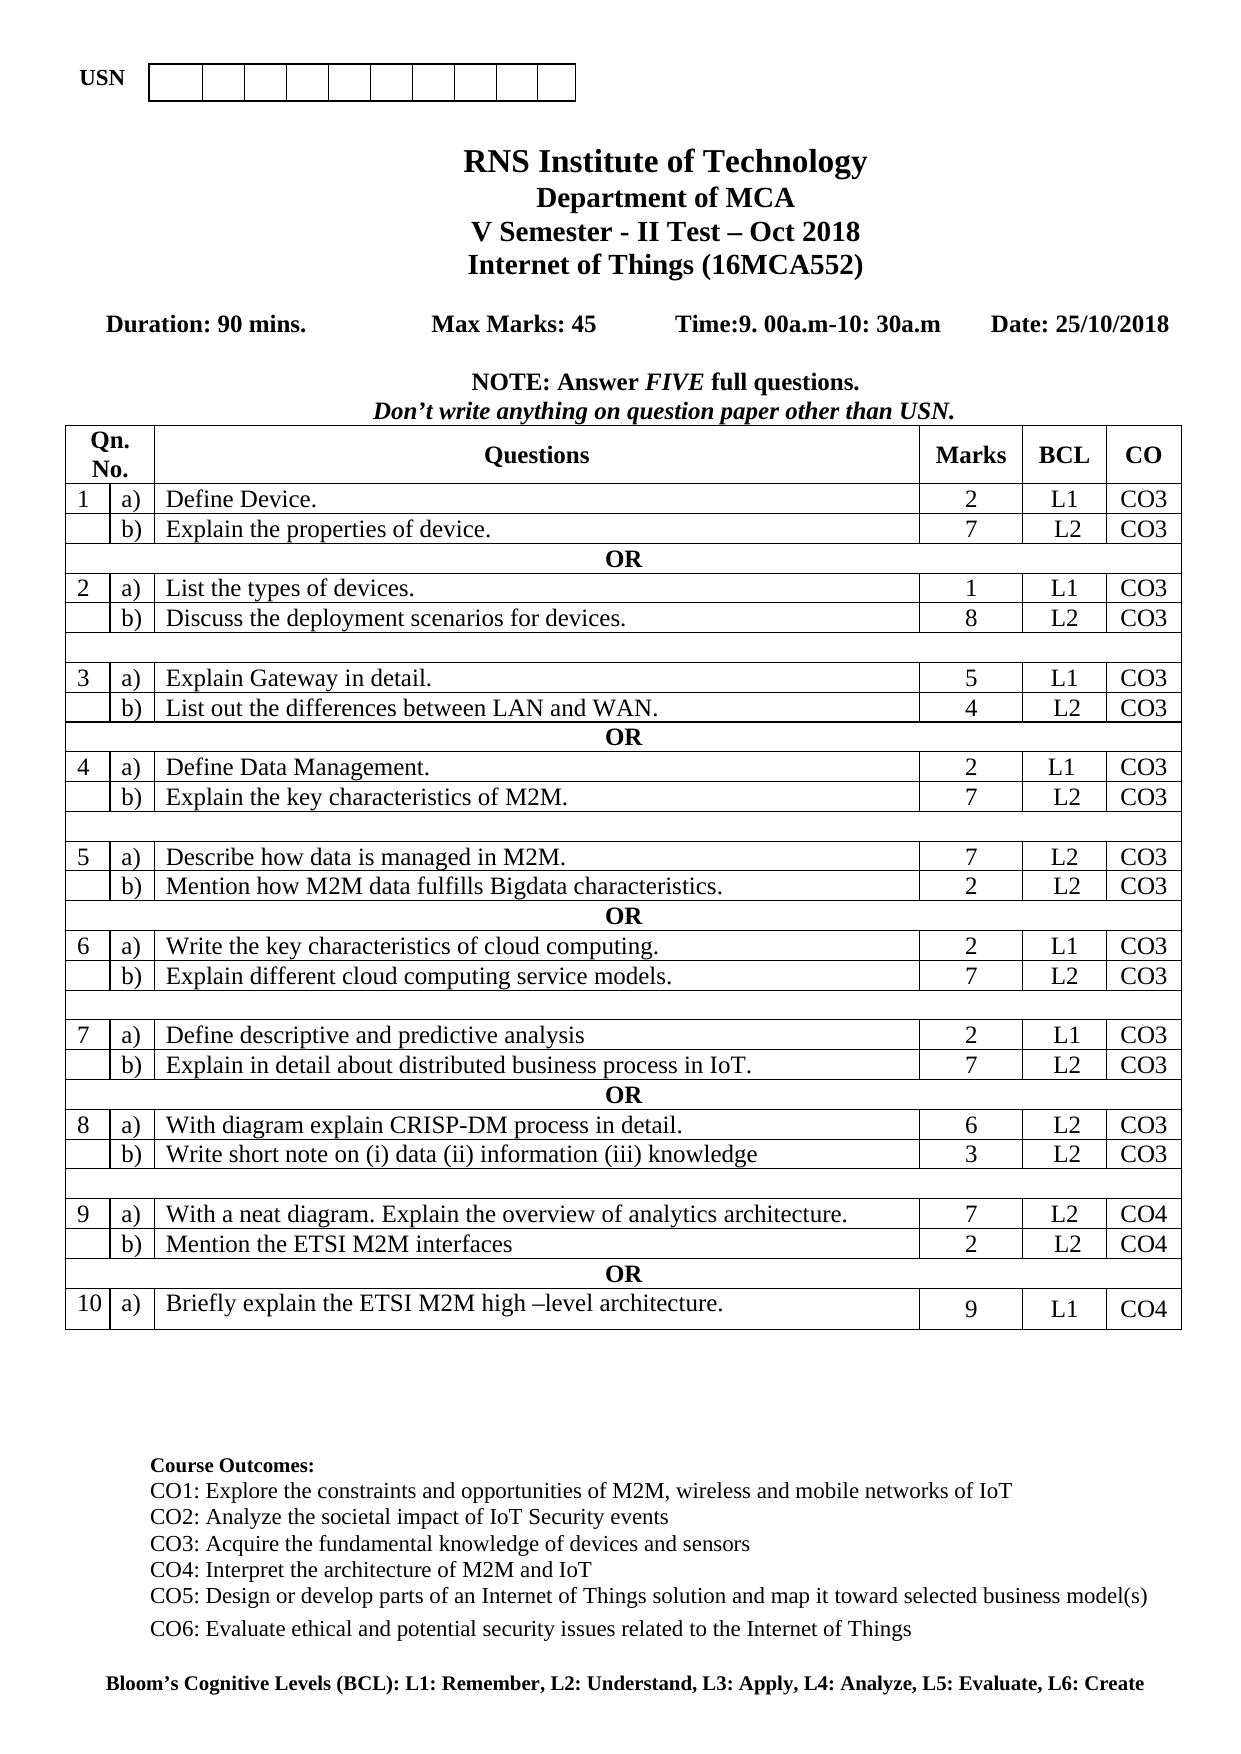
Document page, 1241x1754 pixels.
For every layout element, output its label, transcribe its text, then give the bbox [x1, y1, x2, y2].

table_cell 7 [920, 514, 1022, 543]
table_cell [66, 782, 109, 811]
table_cell a) [111, 663, 154, 692]
table_cell [66, 871, 109, 900]
text RNS Institute of Technology [150, 142, 1181, 180]
table_cell OR [66, 1080, 1181, 1109]
table_cell [66, 961, 109, 989]
table_cell Explain the properties of device. [155, 514, 919, 543]
table_cell CO3 [1107, 782, 1181, 811]
table_cell L2 [1023, 842, 1106, 870]
text Department of MCA [150, 180, 1181, 214]
table_header BCL [1023, 426, 1106, 483]
table_cell Briefly explain the ETSI M2M high –level architecture. [155, 1289, 919, 1329]
table_cell [66, 1050, 109, 1079]
table_cell a) [111, 1020, 154, 1049]
text Course Outcomes: [150, 1453, 1181, 1477]
table_cell [66, 812, 1181, 841]
table_cell CO4 [1107, 1199, 1181, 1228]
table_cell L1 [1023, 1289, 1106, 1329]
table_cell a) [111, 752, 154, 781]
table_cell L1 [1023, 931, 1106, 960]
table_cell L2 [1023, 871, 1106, 900]
table_cell With a neat diagram. Explain the overview of analytics architecture. [155, 1199, 919, 1228]
table_cell OR [66, 723, 1181, 751]
table_header Questions [155, 426, 919, 483]
table_cell CO4 [1107, 1229, 1181, 1258]
table_cell CO3 [1107, 1050, 1181, 1079]
table_cell Explain Gateway in detail. [155, 663, 919, 692]
table_cell 3 [920, 1140, 1022, 1168]
table_cell Discuss the deployment scenarios for devices. [155, 603, 919, 632]
text CO1: Explore the constraints and opportunities of M2M, wireless and mobile networks of IoT [150, 1477, 1181, 1503]
table_cell 7 [920, 1199, 1022, 1228]
table_cell 5 [66, 842, 109, 870]
table_cell CO3 [1107, 1110, 1181, 1138]
table_cell L2 [1023, 961, 1106, 989]
table_cell 2 [66, 574, 109, 602]
table_cell CO3 [1107, 961, 1181, 989]
text CO3: Acquire the fundamental knowledge of devices and sensors [150, 1529, 1181, 1556]
table_header Marks [920, 426, 1022, 483]
table_cell 2 [920, 484, 1022, 513]
table_cell [66, 633, 1181, 662]
table_cell 4 [66, 752, 109, 781]
table_cell Define Data Management. [155, 752, 919, 781]
table_cell Describe how data is managed in M2M. [155, 842, 919, 870]
table_cell b) [111, 871, 154, 900]
text Don’t write anything on question paper other than USN. [150, 396, 1181, 424]
table_cell a) [111, 842, 154, 870]
table_cell 1 [66, 484, 109, 513]
table_cell Explain in detail about distributed business process in IoT. [155, 1050, 919, 1079]
table_cell L2 [1023, 1229, 1106, 1258]
table_cell 2 [920, 752, 1022, 781]
table_cell List out the differences between LAN and WAN. [155, 693, 919, 721]
table_cell L1 [1023, 574, 1106, 602]
text V Semester - II Test – Oct 2018 [150, 214, 1181, 247]
table_cell 2 [920, 1229, 1022, 1258]
table_cell CO3 [1107, 1020, 1181, 1049]
table_cell Mention how M2M data fulfills Bigdata characteristics. [155, 871, 919, 900]
table_cell b) [111, 961, 154, 989]
table_cell 3 [66, 663, 109, 692]
table_cell L1 [1023, 484, 1106, 513]
table_cell CO4 [1107, 1289, 1181, 1329]
table_cell L1 [1023, 752, 1106, 781]
table_cell b) [111, 782, 154, 811]
table_cell 2 [920, 1020, 1022, 1049]
table_cell Write the key characteristics of cloud computing. [155, 931, 919, 960]
table_cell L2 [1023, 693, 1106, 721]
table_cell 7 [920, 961, 1022, 989]
table_cell L2 [1023, 1050, 1106, 1079]
table_cell b) [111, 1229, 154, 1258]
table_cell OR [66, 1259, 1181, 1287]
table_cell CO3 [1107, 484, 1181, 513]
text CO5: Design or develop parts of an Internet of Things solution and map it toward selected business model(s) [150, 1582, 1181, 1609]
text CO2: Analyze the societal impact of IoT Security events [150, 1503, 1181, 1529]
text CO6: Evaluate ethical and potential security issues related to the Internet of Things [150, 1615, 1181, 1641]
table_cell 10 [66, 1289, 109, 1329]
text Duration: 90 mins. Max Marks: 45 Time:9. 00a.m-10: 30a.m Date: 25/10/2018 [106, 309, 1181, 338]
table_cell CO3 [1107, 842, 1181, 870]
table_cell 1 [920, 574, 1022, 602]
table_cell L2 [1023, 514, 1106, 543]
table_cell CO3 [1107, 931, 1181, 960]
table_cell [66, 514, 109, 543]
text NOTE: Answer FIVE full questions. [150, 367, 1181, 396]
table_cell CO3 [1107, 693, 1181, 721]
table_cell 2 [920, 871, 1022, 900]
table_cell b) [111, 514, 154, 543]
table_cell 9 [920, 1289, 1022, 1329]
table_cell [66, 603, 109, 632]
table_cell Explain the key characteristics of M2M. [155, 782, 919, 811]
table_cell L1 [1023, 1020, 1106, 1049]
table_cell L2 [1023, 1110, 1106, 1138]
table_cell [66, 1169, 1181, 1198]
table_cell CO3 [1107, 574, 1181, 602]
table_cell 7 [920, 782, 1022, 811]
table_cell L1 [1023, 663, 1106, 692]
table_cell L2 [1023, 782, 1106, 811]
text CO4: Interpret the architecture of M2M and IoT [150, 1556, 1181, 1582]
table_cell L2 [1023, 603, 1106, 632]
table_cell CO3 [1107, 752, 1181, 781]
table_cell CO3 [1107, 514, 1181, 543]
text Internet of Things (16MCA552) [120, 247, 1181, 281]
table_cell List the types of devices. [155, 574, 919, 602]
table_cell b) [111, 1050, 154, 1079]
table_cell a) [111, 484, 154, 513]
table_cell [66, 1229, 109, 1258]
table_cell 6 [920, 1110, 1022, 1138]
table_cell OR [66, 544, 1181, 572]
table_cell L2 [1023, 1199, 1106, 1228]
table_cell Write short note on (i) data (ii) information (iii) knowledge [155, 1140, 919, 1168]
table_cell CO3 [1107, 663, 1181, 692]
table_cell b) [111, 1140, 154, 1168]
table_cell CO3 [1107, 603, 1181, 632]
table_cell a) [111, 1110, 154, 1138]
table_cell 4 [920, 693, 1022, 721]
table_header CO [1107, 426, 1181, 483]
table_cell 8 [920, 603, 1022, 632]
table_cell 7 [66, 1020, 109, 1049]
table_cell L2 [1023, 1140, 1106, 1168]
table_cell 6 [66, 931, 109, 960]
table_cell a) [111, 574, 154, 602]
table_cell b) [111, 603, 154, 632]
table_cell OR [66, 901, 1181, 930]
table_cell 9 [66, 1199, 109, 1228]
table_cell CO3 [1107, 871, 1181, 900]
table_cell [66, 1140, 109, 1168]
table_header Qn. No. [66, 426, 154, 483]
table_cell 5 [920, 663, 1022, 692]
table_cell a) [111, 1289, 154, 1329]
table_cell a) [111, 931, 154, 960]
table_cell Define Device. [155, 484, 919, 513]
table_cell 8 [66, 1110, 109, 1138]
table_cell 7 [920, 842, 1022, 870]
table_cell b) [111, 693, 154, 721]
table_cell 2 [920, 931, 1022, 960]
table_cell CO3 [1107, 1140, 1181, 1168]
table_cell [66, 991, 1181, 1019]
table_cell Define descriptive and predictive analysis [155, 1020, 919, 1049]
table_cell With diagram explain CRISP-DM process in detail. [155, 1110, 919, 1138]
table_cell Mention the ETSI M2M interfaces [155, 1229, 919, 1258]
table_cell a) [111, 1199, 154, 1228]
table_cell Explain different cloud computing service models. [155, 961, 919, 989]
table_cell 7 [920, 1050, 1022, 1079]
table_cell [66, 693, 109, 721]
